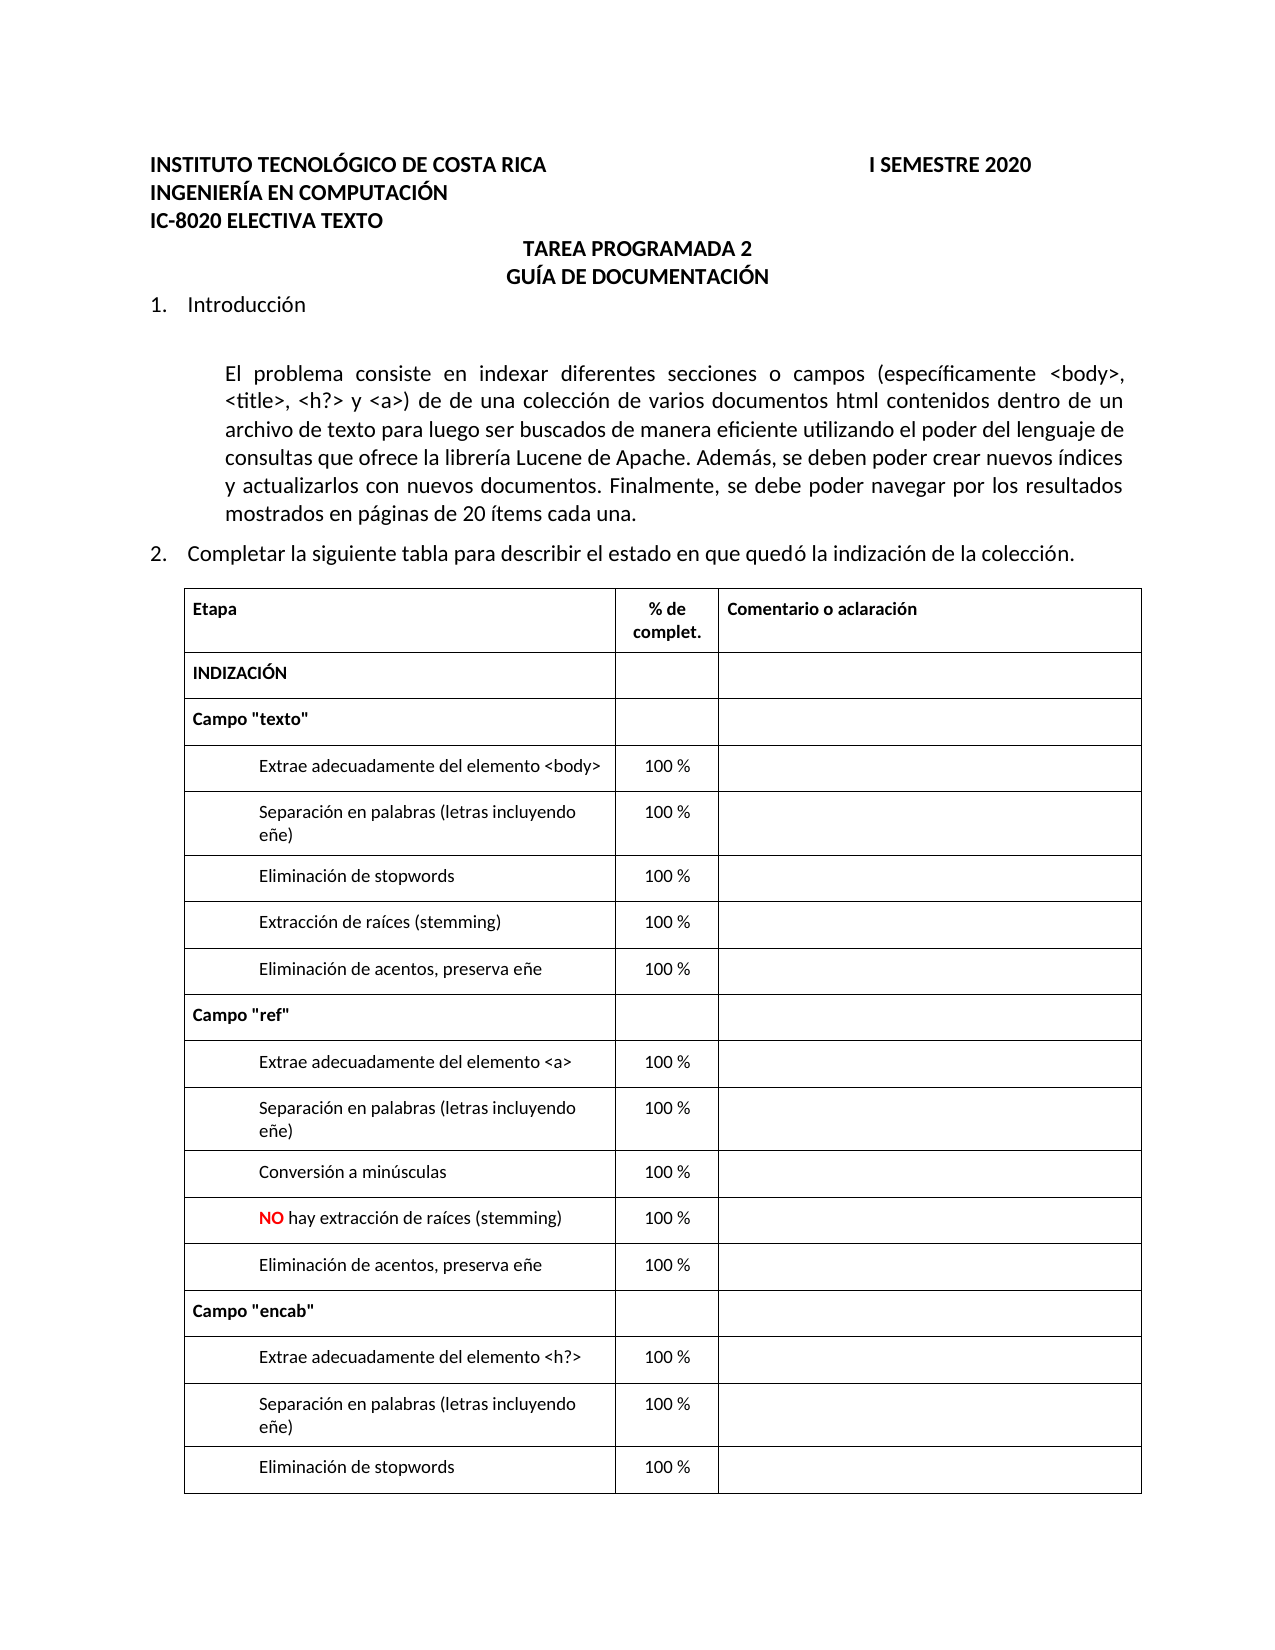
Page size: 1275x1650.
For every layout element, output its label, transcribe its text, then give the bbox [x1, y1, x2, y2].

table_cell Campo "texto" [185, 699, 615, 744]
table_cell 100 % [616, 1337, 718, 1383]
table_cell [719, 653, 1141, 698]
table_cell 100 % [616, 1088, 718, 1150]
table_cell [719, 1337, 1141, 1383]
table_cell [719, 746, 1141, 791]
table_cell Separación en palabras (letras incluyendo eñe) [185, 792, 615, 854]
table_cell [719, 792, 1141, 854]
table_header % de complet. [616, 589, 718, 652]
table_cell 100 % [616, 1198, 718, 1243]
table_cell Eliminación de stopwords [185, 856, 615, 901]
table_cell 100 % [616, 1151, 718, 1197]
table_cell Extrae adecuadamente del elemento <a> [185, 1041, 615, 1087]
table_cell [719, 1291, 1141, 1336]
table_cell Campo "ref" [185, 995, 615, 1040]
table_header Etapa [185, 589, 615, 652]
text INSTITUTO TECNOLÓGICO DE COSTA RICA I SEMESTRE 2020 [150, 150, 1125, 178]
text GUÍA DE DOCUMENTACIÓN [150, 262, 1125, 290]
text El problema consiste en indexar diferentes secciones o campos (específicamente <body>, <title>, <h?> y <a>) de de una colección de varios documentos html contenidos dentro de un archivo de texto para luego ser buscados de manera eficiente utilizando el poder del lenguaje de consultas que ofrece la librería Lucene de Apache. Además, se deben poder crear nuevos índices y actualizarlos con nuevos documentos. Finalmente, se debe poder navegar por los resultados mostrados en páginas de 20 ítems cada una. [225, 359, 1125, 527]
table_cell [719, 949, 1141, 994]
table_cell [719, 1244, 1141, 1290]
table_cell Extrae adecuadamente del elemento <h?> [185, 1337, 615, 1383]
table_cell [719, 995, 1141, 1040]
table_cell [616, 699, 718, 744]
table_cell [719, 1088, 1141, 1150]
text INGENIERÍA EN COMPUTACIÓN [150, 178, 1125, 206]
table_cell 100 % [616, 949, 718, 994]
table_cell 100 % [616, 902, 718, 947]
list Completar la siguiente tabla para describir el estado en que quedó la indización de la colección. [150, 539, 1125, 567]
table_cell [719, 856, 1141, 901]
table_cell [719, 1447, 1141, 1493]
table_cell Separación en palabras (letras incluyendo eñe) [185, 1088, 615, 1150]
table_cell 100 % [616, 1041, 718, 1087]
table_cell 100 % [616, 792, 718, 854]
table_cell 100 % [616, 1244, 718, 1290]
table_cell Eliminación de acentos, preserva eñe [185, 1244, 615, 1290]
table_cell [616, 995, 718, 1040]
table_cell Conversión a minúsculas [185, 1151, 615, 1197]
table_cell [719, 1198, 1141, 1243]
table_cell Extrae adecuadamente del elemento <body> [185, 746, 615, 791]
table_cell [616, 1291, 718, 1336]
text IC-8020 ELECTIVA TEXTO [150, 206, 1125, 234]
table_cell Eliminación de acentos, preserva eñe [185, 949, 615, 994]
table_cell [719, 699, 1141, 744]
table_cell INDIZACIÓN [185, 653, 615, 698]
table_cell [719, 1384, 1141, 1446]
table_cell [185, 1384, 615, 1446]
list Introducción [150, 290, 1125, 318]
table_cell Eliminación de stopwords [185, 1447, 615, 1493]
table_cell 100 % [616, 1384, 718, 1446]
table_cell Extracción de raíces (stemming) [185, 902, 615, 947]
table_cell 100 % [616, 746, 718, 791]
table_cell [719, 1151, 1141, 1197]
table_cell 100 % [616, 1447, 718, 1493]
table_cell Campo "encab" [185, 1291, 615, 1336]
table_cell [719, 1041, 1141, 1087]
table_cell 100 % [616, 856, 718, 901]
table_cell NO hay extracción de raíces (stemming) [185, 1198, 615, 1243]
text TAREA PROGRAMADA 2 [150, 234, 1125, 262]
table_cell [616, 653, 718, 698]
table_header Comentario o aclaración [719, 589, 1141, 652]
table_cell [719, 902, 1141, 947]
